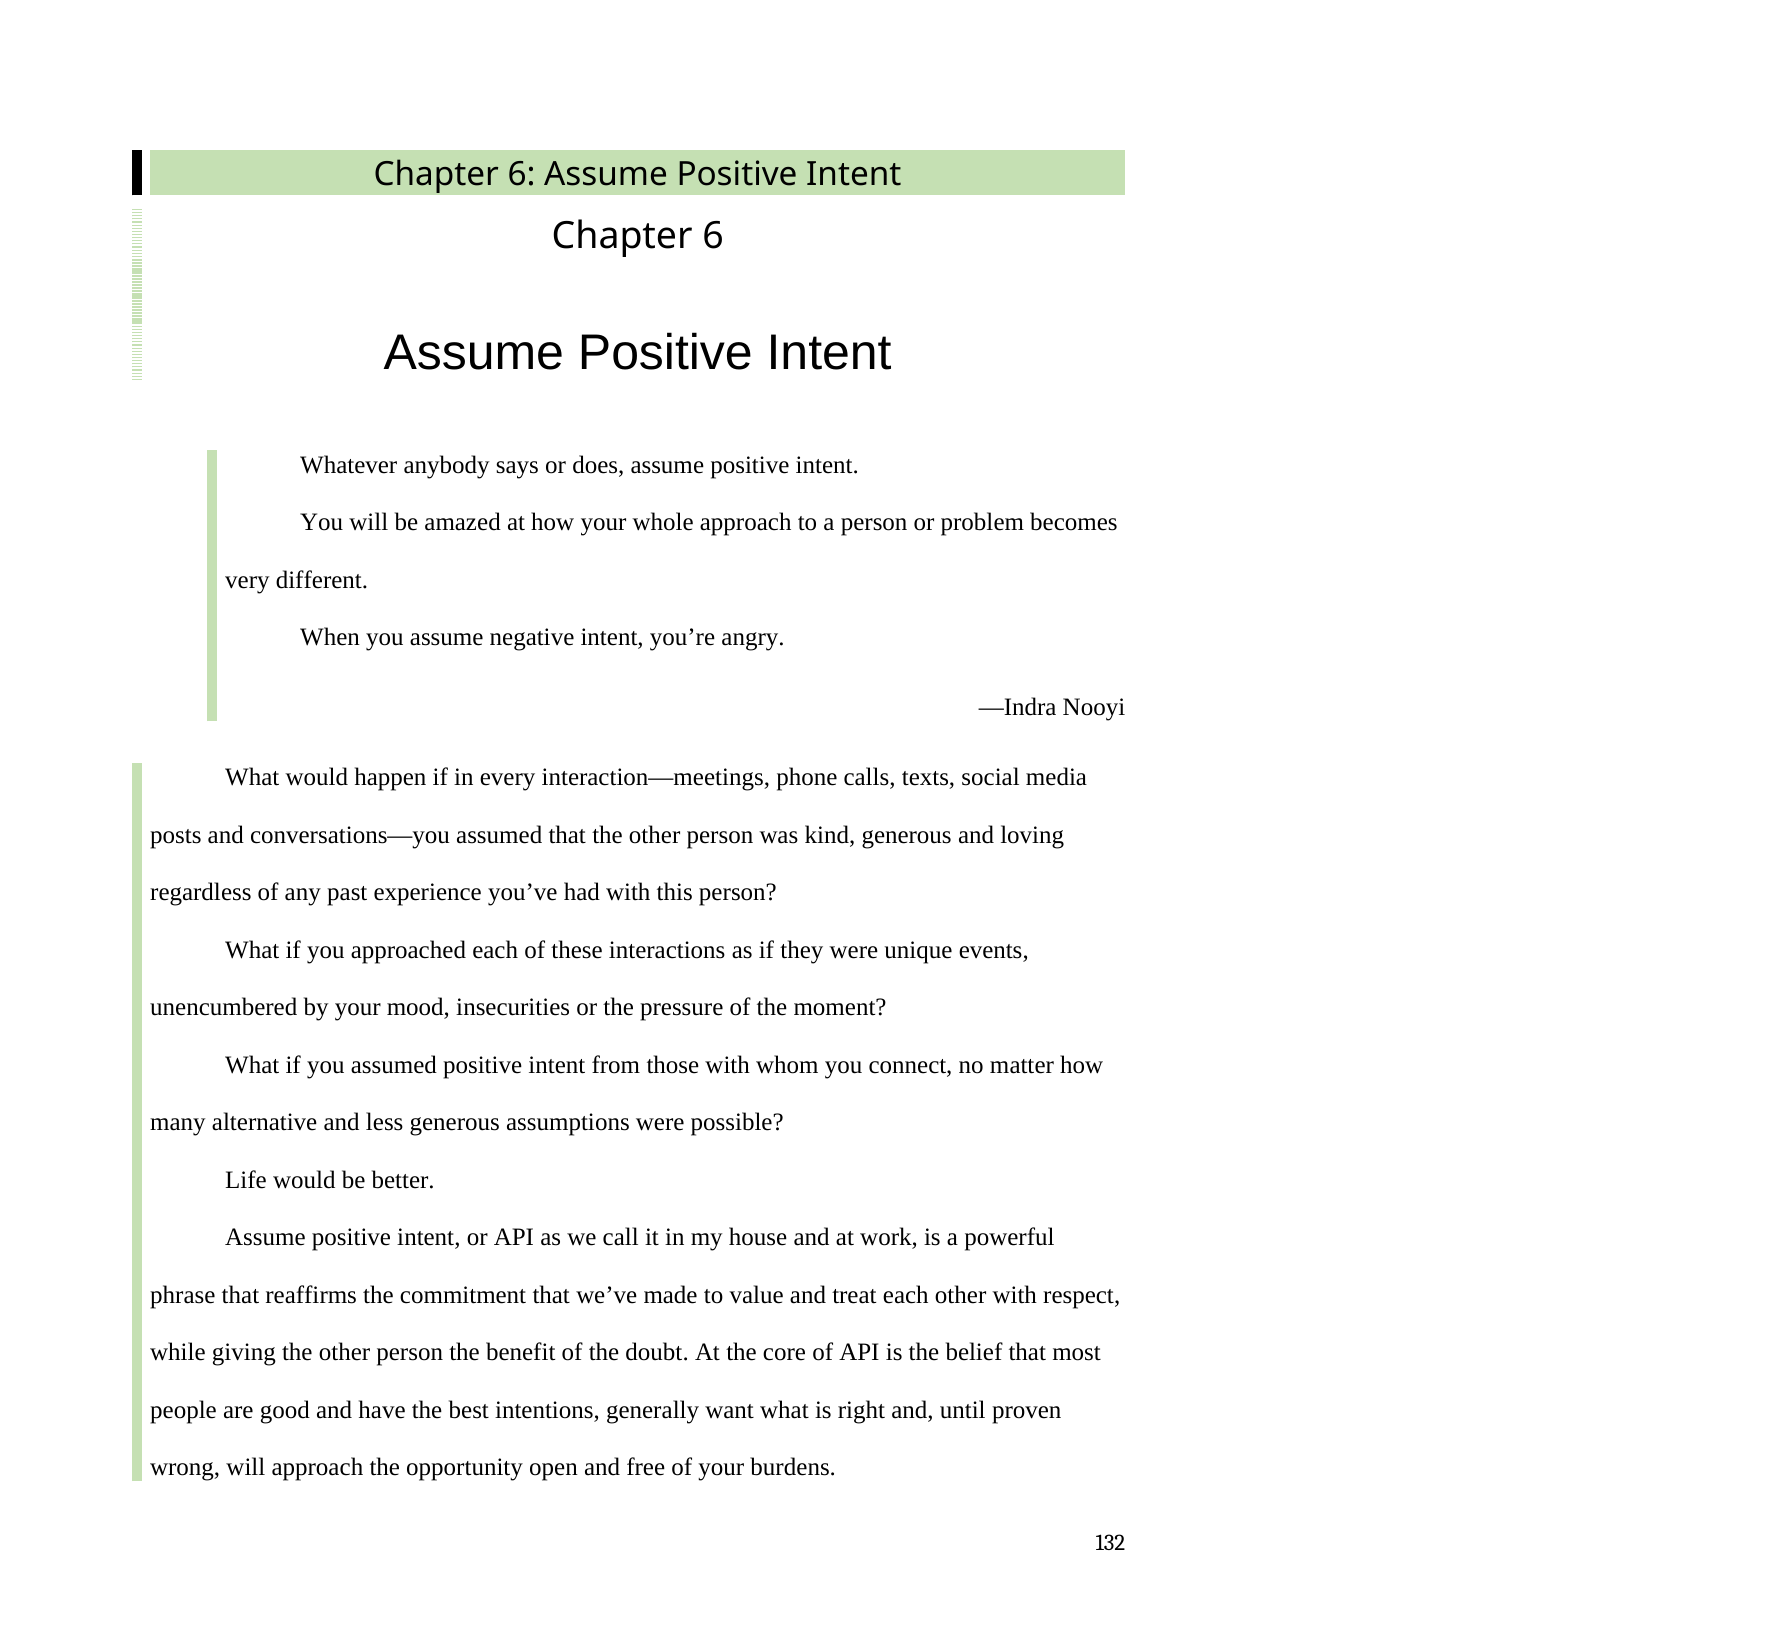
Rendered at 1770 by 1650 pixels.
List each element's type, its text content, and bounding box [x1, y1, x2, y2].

text When you assume negative intent, you’re angry. [217, 622, 1125, 651]
title Assume Positive Intent [132, 322, 1125, 380]
text Chapter 6 [132, 208, 1125, 259]
text Whatever anybody says or does, assume positive intent. [217, 450, 1125, 479]
text You will be amazed at how your whole approach to a person or problem becomes very different. [217, 507, 1125, 594]
text Life would be better. [142, 1165, 1125, 1194]
text Chapter 6: Assume Positive Intent [150, 150, 1125, 195]
text Assume positive intent, or API as we call it in my house and at work, is a powerful phrase that reaffirms the commitment that we’ve made to value and treat each other with respect, while giving the other person the benefit of the doubt. At the core of API is the belief that most people are good and have the best intentions, generally want what is right and, until proven wrong, will approach the opportunity open and free of your burdens. [142, 1222, 1125, 1481]
text What would happen if in every interaction—meetings, phone calls, texts, social media posts and conversations—you assumed that the other person was kind, generous and loving regardless of any past experience you’ve had with this person? [132, 762, 1125, 906]
text —Indra Nooyi [217, 692, 1125, 721]
text What if you approached each of these interactions as if they were unique events, unencumbered by your mood, insecurities or the pressure of the moment? [142, 935, 1125, 1021]
text What if you assumed positive intent from those with whom you connect, no matter how many alternative and less generous assumptions were possible? [142, 1050, 1125, 1136]
